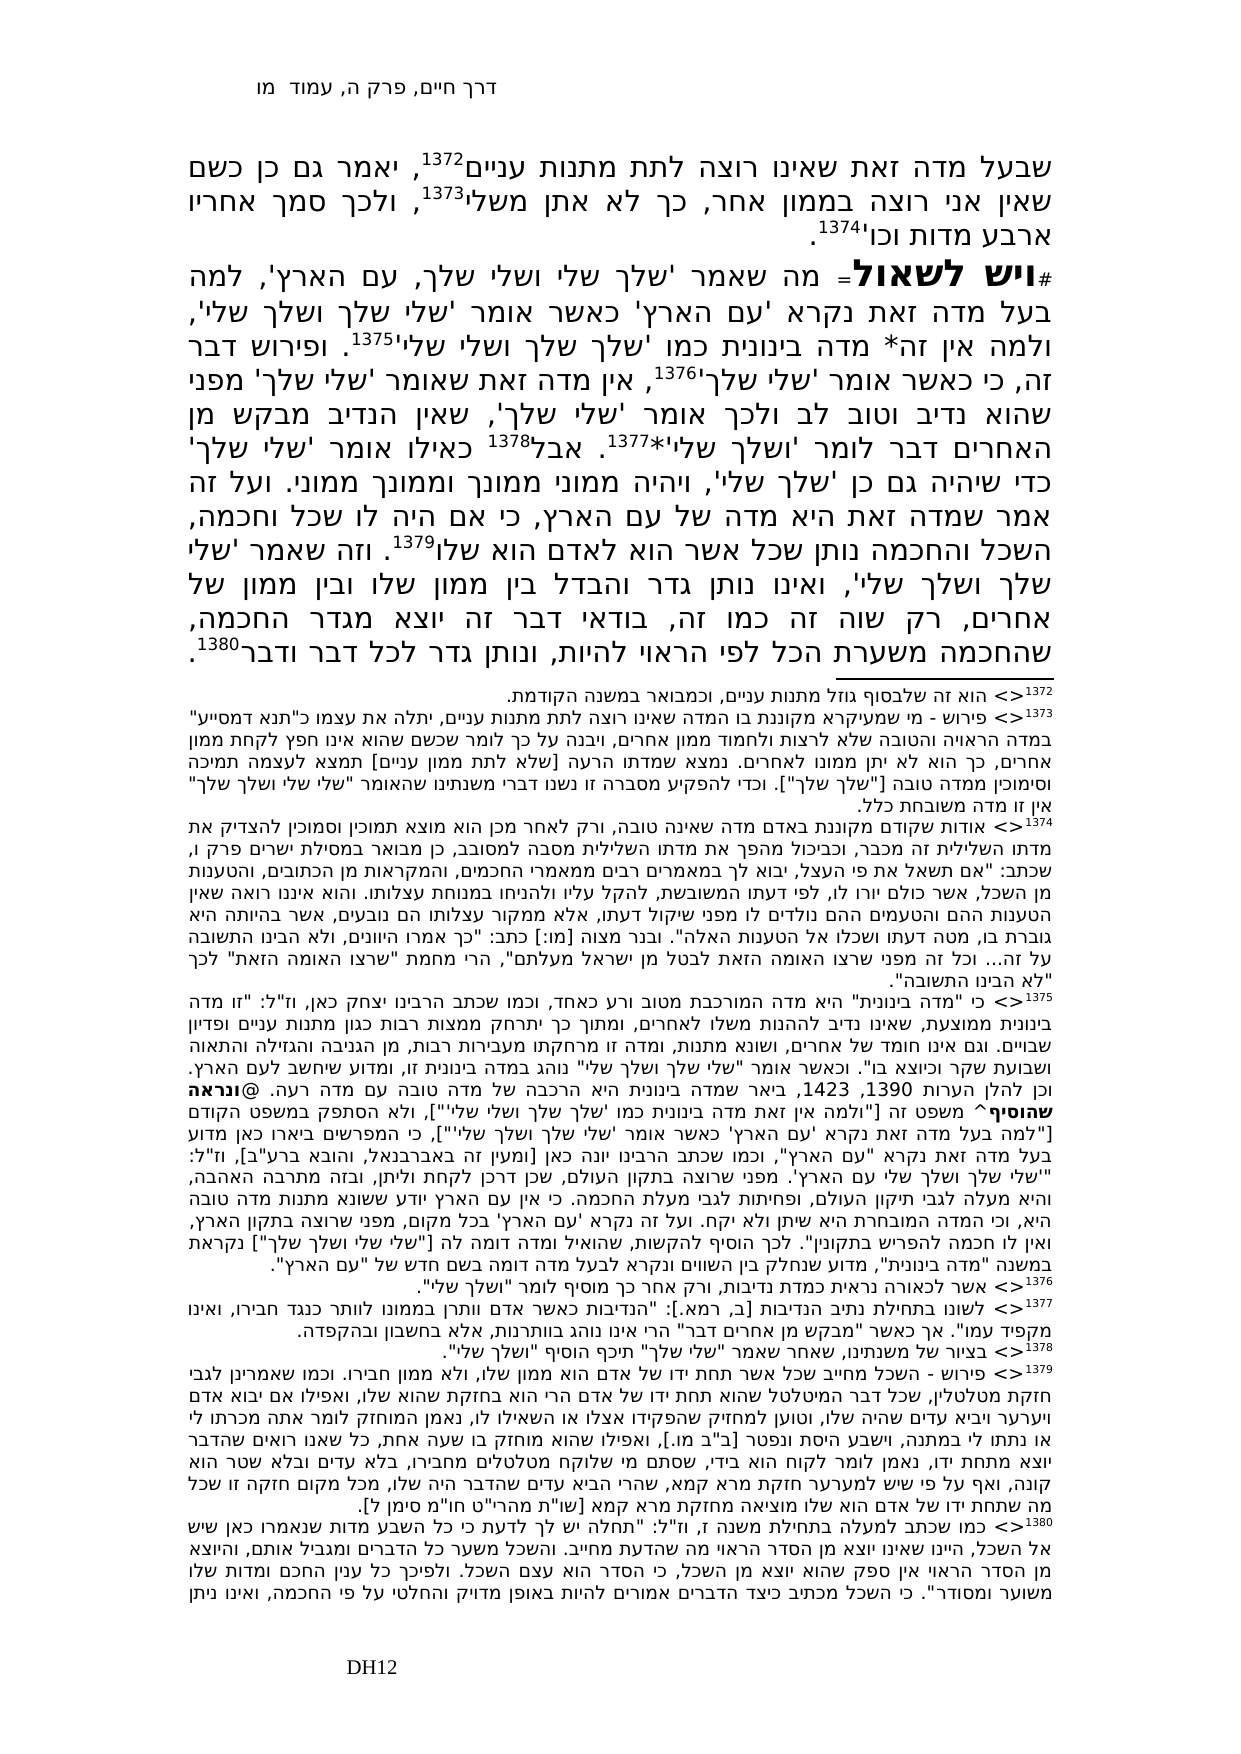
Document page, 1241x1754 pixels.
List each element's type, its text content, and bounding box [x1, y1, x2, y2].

text #ארבע מדות באדם= וכו'. אפשר לומר כי סמך המשנה לכאן, כי אמר למעלה (משנה ט) כי הדבר בא לעולם מפני גזל מתנות עניים, ומדה זאת היא באה כאשר הוא אומר 'שלך שלי', ולכך הוא גוזל עניים כאשר אין מדקדק על ממון חבירו, והוא רשע. ויש לומר גם כן שבעל מדה זאת שאינו רוצה לתת מתנות עניים, יאמר גם כן כשם שאין אני רוצה בממון אחר, כך לא אתן משלי, ולכך סמך אחריו ארבע מדות וכו'. [187, 150, 1053, 252]
text #ויש לשאול= מה שאמר 'שלך שלי ושלי שלך, עם הארץ', למה בעל מדה זאת נקרא 'עם הארץ' כאשר אומר 'שלי שלך ושלך שלי', ולמה אין זה* מדה בינונית כמו 'שלך שלך ושלי שלי'. ופירוש דבר זה, כי כאשר אומר 'שלי שלך', אין מדה זאת שאומר 'שלי שלך' מפני שהוא נדיב וטוב לב ולכך אומר 'שלי שלך', שאין הנדיב מבקש מן האחרים דבר לומר 'ושלך שלי'*. אבל כאילו אומר 'שלי שלך' כדי שיהיה גם כן 'שלך שלי', ויהיה ממוני ממונך וממונך ממוני. ועל זה אמר שמדה זאת היא מדה של עם הארץ, כי אם היה לו שכל וחכמה, השכל והחכמה נותן שכל אשר הוא לאדם הוא שלו. וזה שאמר 'שלי שלך ושלך שלי', ואינו נותן גדר והבדל בין ממון שלו ובין ממון של אחרים, רק שוה זה כמו זה, בודאי דבר זה יוצא מגדר החכמה, שהחכמה משערת הכל לפי הראוי להיות, ונותן גדר לכל דבר ודבר. ולפיכך האומר 'שלי שלך ושלך שלי, עם הארץ', שאין בו חכמה כלל, ומפני כך אין אצלו שעור וגדר. וכבר אמרנו לך* גם כן למעלה כי מי שמקבל מן אחרים יש לו מדריגה חמרית, כי החומר מקבל. ולפיכך מי שאמר 'שלי שלך ושלך שלי', כלומר כי יש לי* לקבל ממך ואתה תקבל ממני, כל אחד יקבל מאחר, שזהו עם הארץ שהוא בעל חומר. שכל ענין החומר שהוא מקבל תמיד, כמו שבארנו אצל (למעלה פ"ד מ"א) 'איזה* עשיר השמח בחלקו'. ולכך אמר שמי שאומר 'שלי שלך ושלך שלי' הוא מדת עם הארץ, כי השכל הוא פשוט, אינו מקבל מזולתו, רק עומד בעצמו, ופירוש זה ברור מאוד. [187, 252, 1053, 669]
